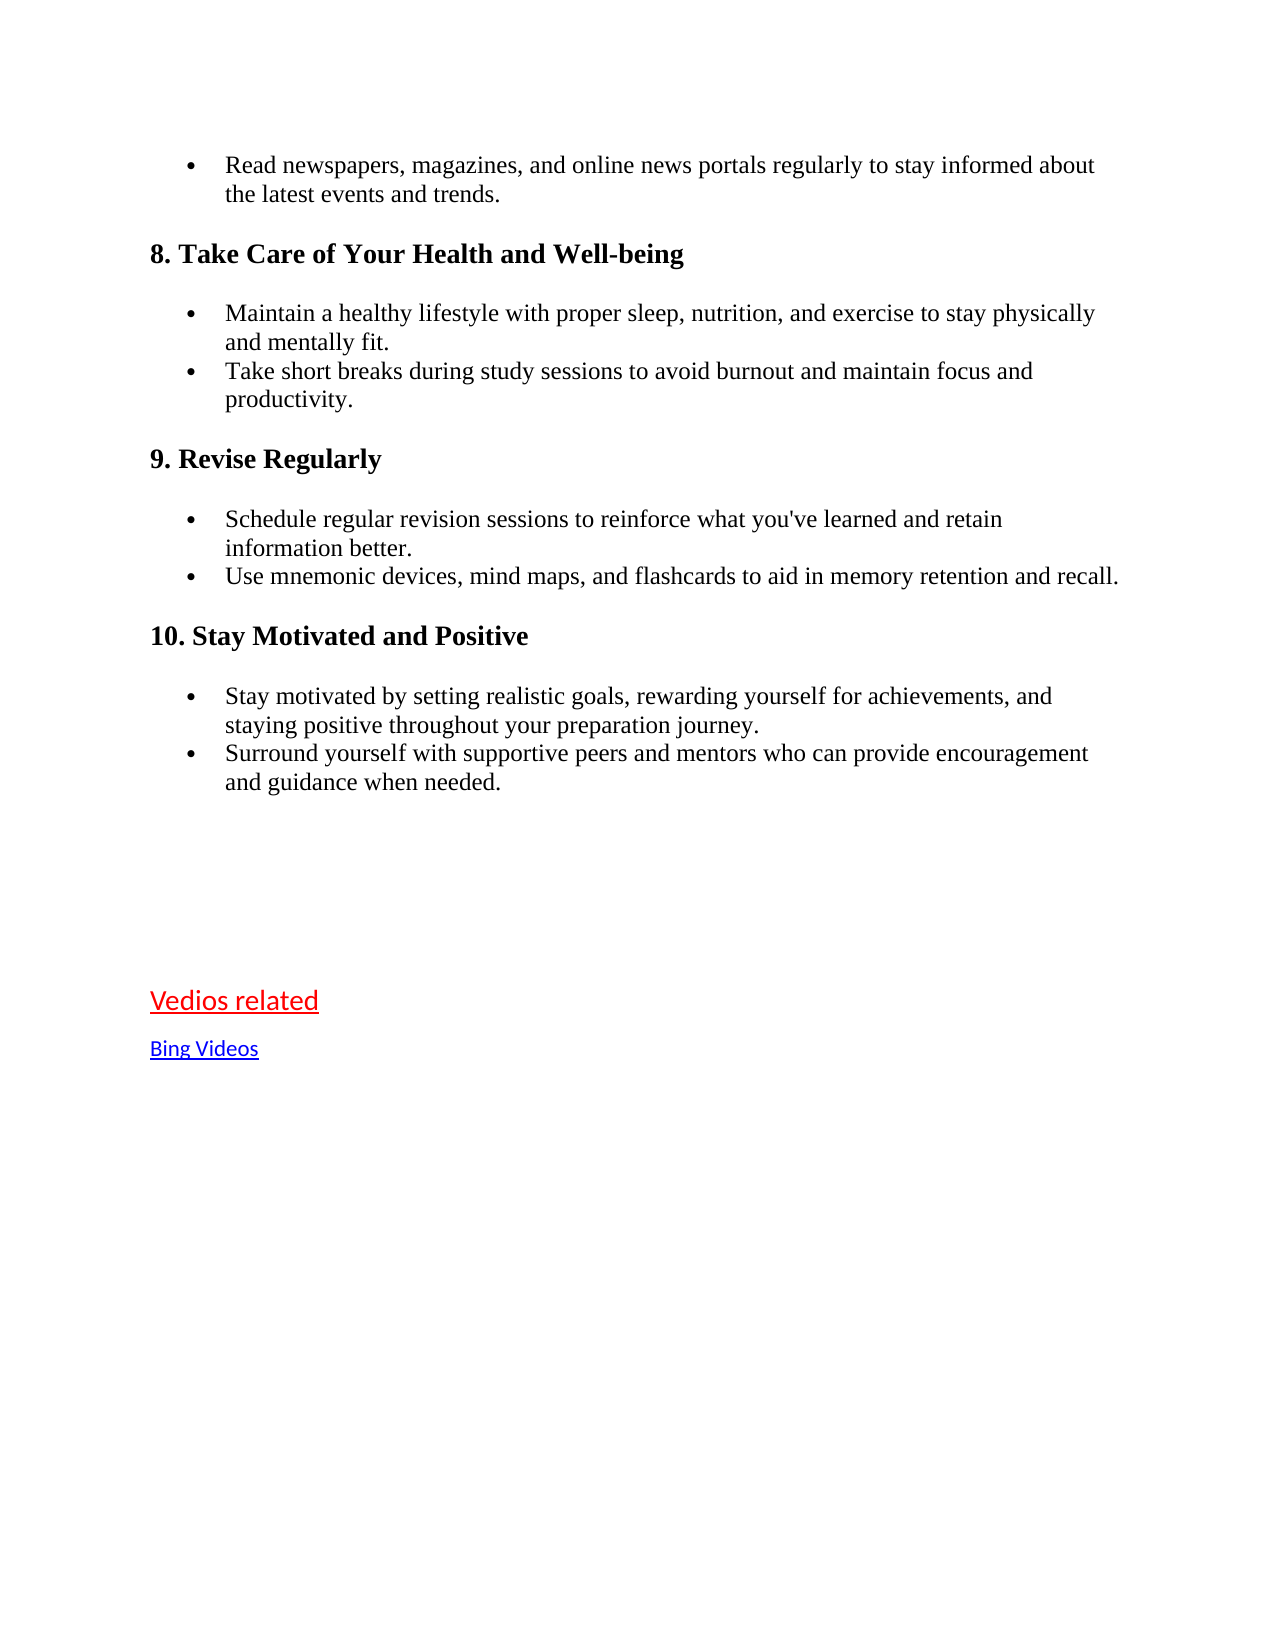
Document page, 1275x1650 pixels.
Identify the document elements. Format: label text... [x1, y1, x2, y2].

list Take short breaks during study sessions to avoid burnout and maintain focus and productivity. [187, 356, 1125, 413]
list Surround yourself with supportive peers and mentors who can provide encouragement and guidance when needed. [187, 738, 1125, 796]
list Schedule regular revision sessions to reinforce what you've learned and retain information better. [187, 504, 1125, 561]
text 8. Take Care of Your Health and Well-being [150, 237, 1125, 269]
list Stay motivated by setting realistic goals, rewarding yourself for achievements, and staying positive throughout your preparation journey. [187, 681, 1125, 738]
list Maintain a healthy lifestyle with proper sleep, nutrition, and exercise to stay physically and mentally fit. [187, 298, 1125, 356]
text Bing Videos [150, 1034, 1125, 1062]
list Use mnemonic devices, mind maps, and flashcards to aid in memory retention and recall. [187, 561, 1125, 590]
text 10. Stay Motivated and Positive [150, 619, 1125, 652]
text Vedios related [150, 982, 1125, 1018]
list Read newspapers, magazines, and online news portals regularly to stay informed about the latest events and trends. [187, 150, 1125, 207]
text 9. Revise Regularly [150, 442, 1125, 475]
